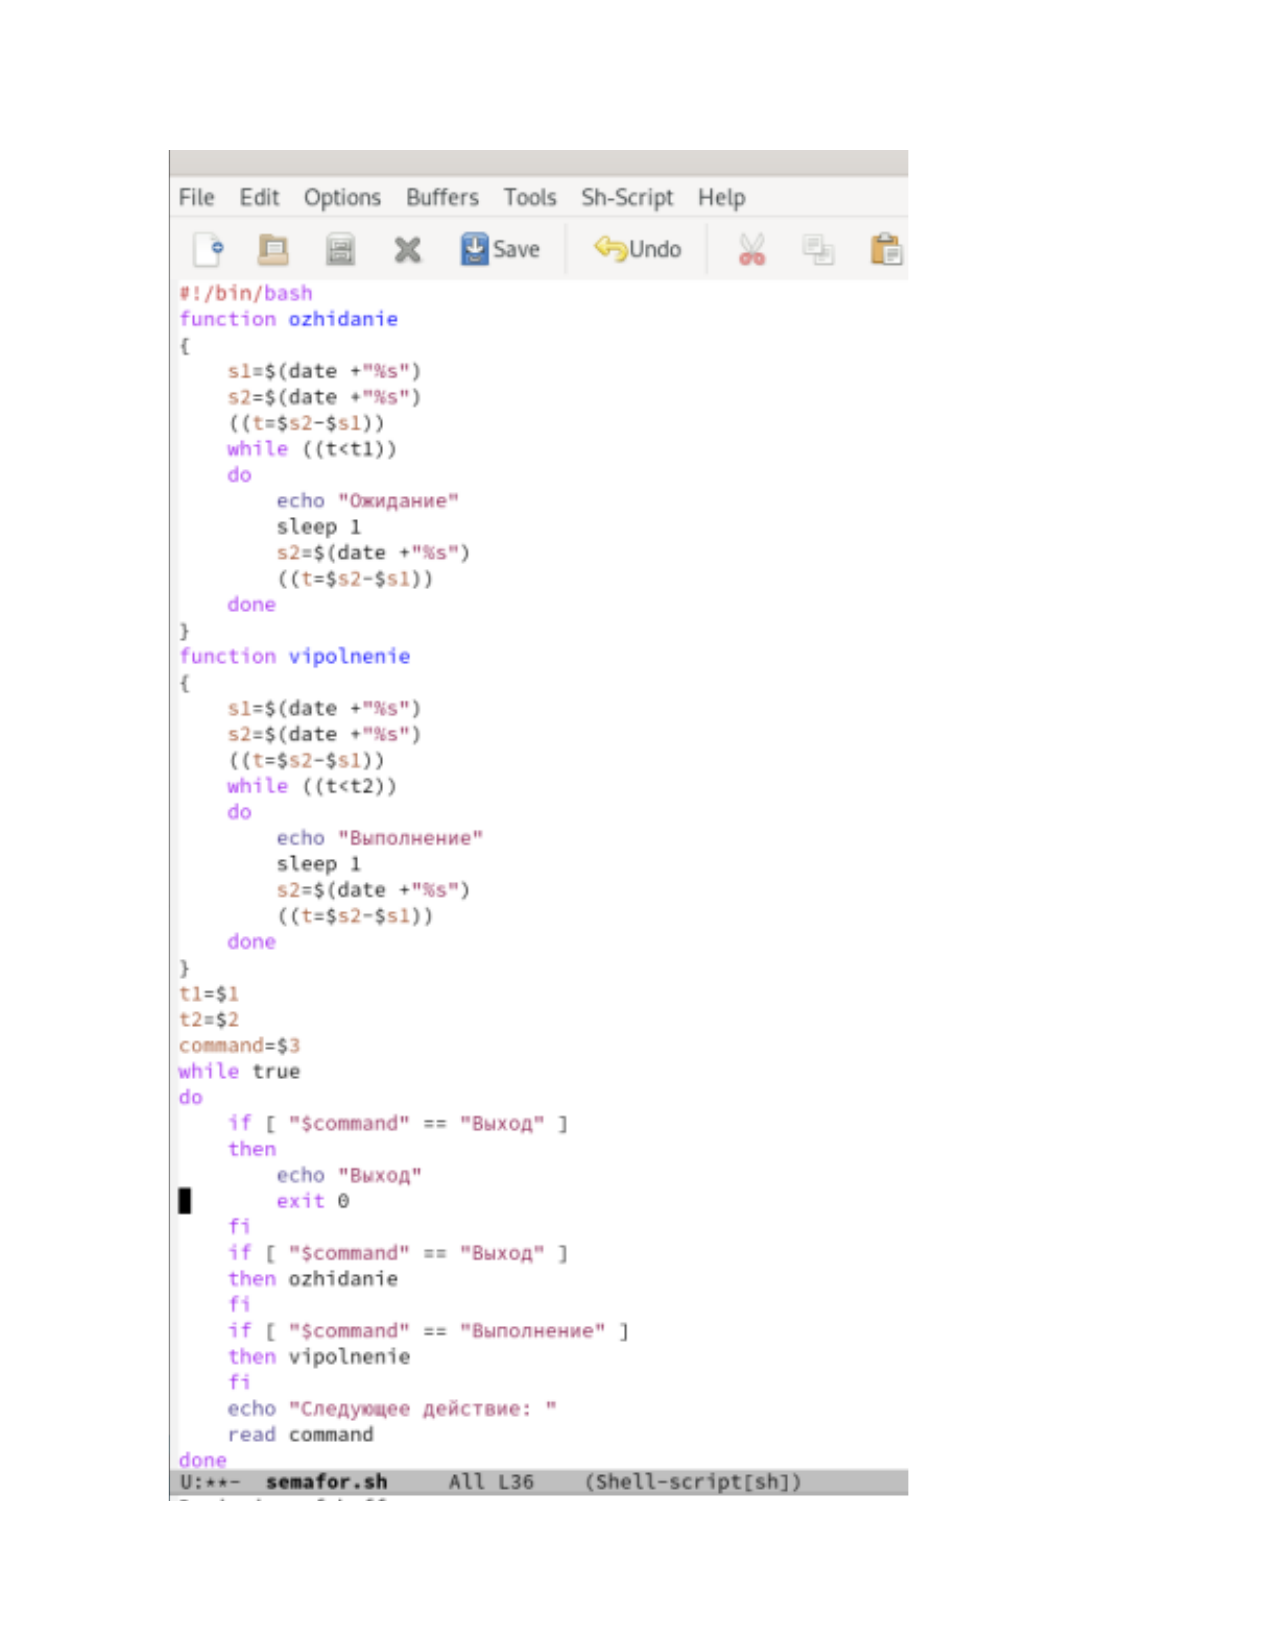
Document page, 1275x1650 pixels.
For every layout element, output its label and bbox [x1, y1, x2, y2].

picture [168, 150, 909, 1501]
